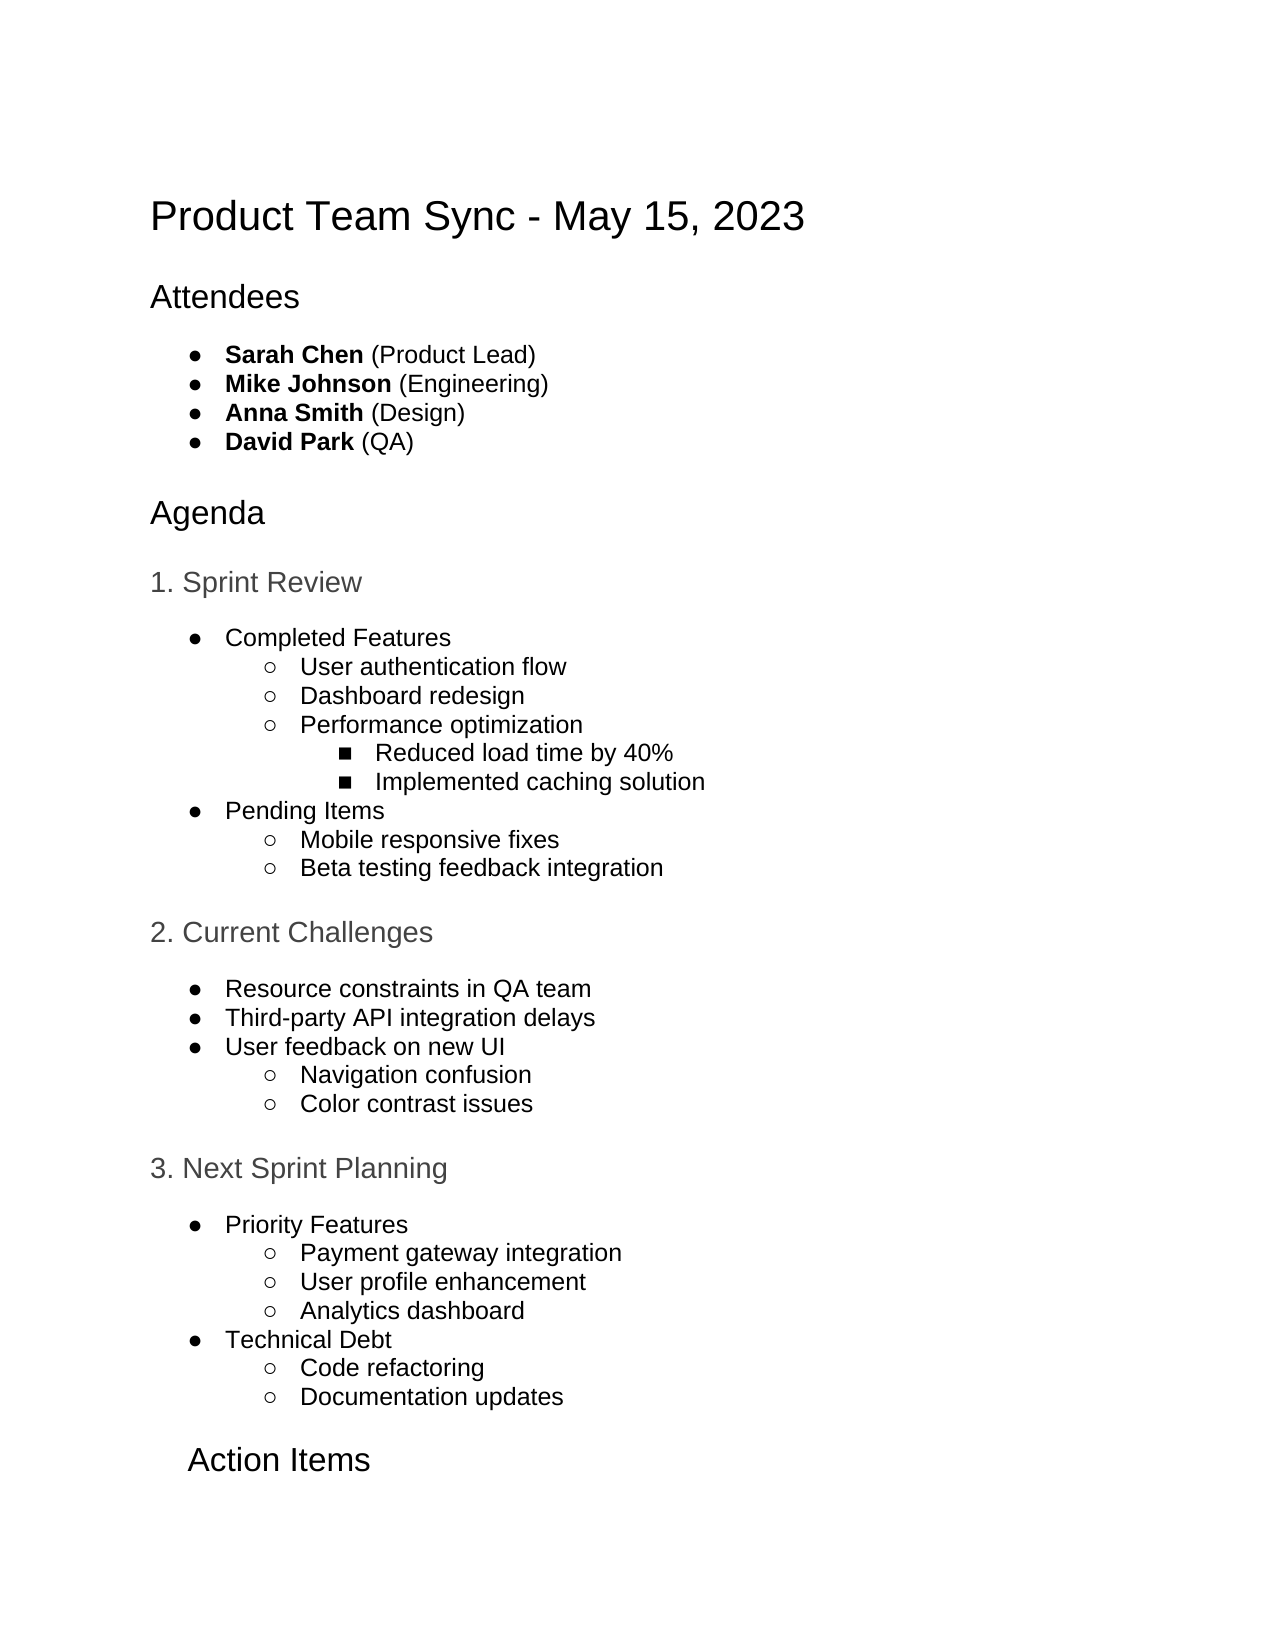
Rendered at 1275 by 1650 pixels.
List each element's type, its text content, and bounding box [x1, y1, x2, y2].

list Sarah Chen (Product Lead) [187, 341, 1125, 369]
list Implemented caching solution [337, 767, 1125, 796]
subtitle Product Team Sync - May 15, 2023 [150, 192, 1125, 239]
list Analytics dashboard [262, 1296, 1125, 1324]
list Color contrast issues [262, 1089, 1125, 1118]
list Code refactoring [262, 1353, 1125, 1382]
list Mike Johnson (Engineering) [187, 369, 1125, 398]
list Completed Features [187, 623, 1125, 652]
list User feedback on new UI [187, 1031, 1125, 1060]
list Documentation updates [262, 1382, 1125, 1411]
subtitle 2. Current Challenges [150, 915, 1125, 949]
list Mobile responsive fixes [262, 824, 1125, 853]
subtitle Action Items [187, 1440, 1125, 1478]
list Third-party API integration delays [187, 1003, 1125, 1031]
list Pending Items [187, 796, 1125, 824]
list Payment gateway integration [262, 1238, 1125, 1267]
list Performance optimization [262, 709, 1125, 738]
list Technical Debt [187, 1324, 1125, 1353]
list Priority Features [187, 1209, 1125, 1238]
list Reduced load time by 40% [337, 738, 1125, 767]
subtitle 1. Sprint Review [150, 565, 1125, 598]
list User authentication flow [262, 652, 1125, 681]
list Beta testing feedback integration [262, 853, 1125, 882]
subtitle Agenda [150, 493, 1125, 531]
list Anna Smith (Design) [187, 398, 1125, 427]
list User profile enhancement [262, 1267, 1125, 1296]
list Dashboard redesign [262, 681, 1125, 709]
list Resource constraints in QA team [187, 974, 1125, 1003]
list David Park (QA) [187, 427, 1125, 456]
subtitle 3. Next Sprint Planning [150, 1151, 1125, 1184]
subtitle Attendees [150, 277, 1125, 316]
list Navigation confusion [262, 1060, 1125, 1089]
